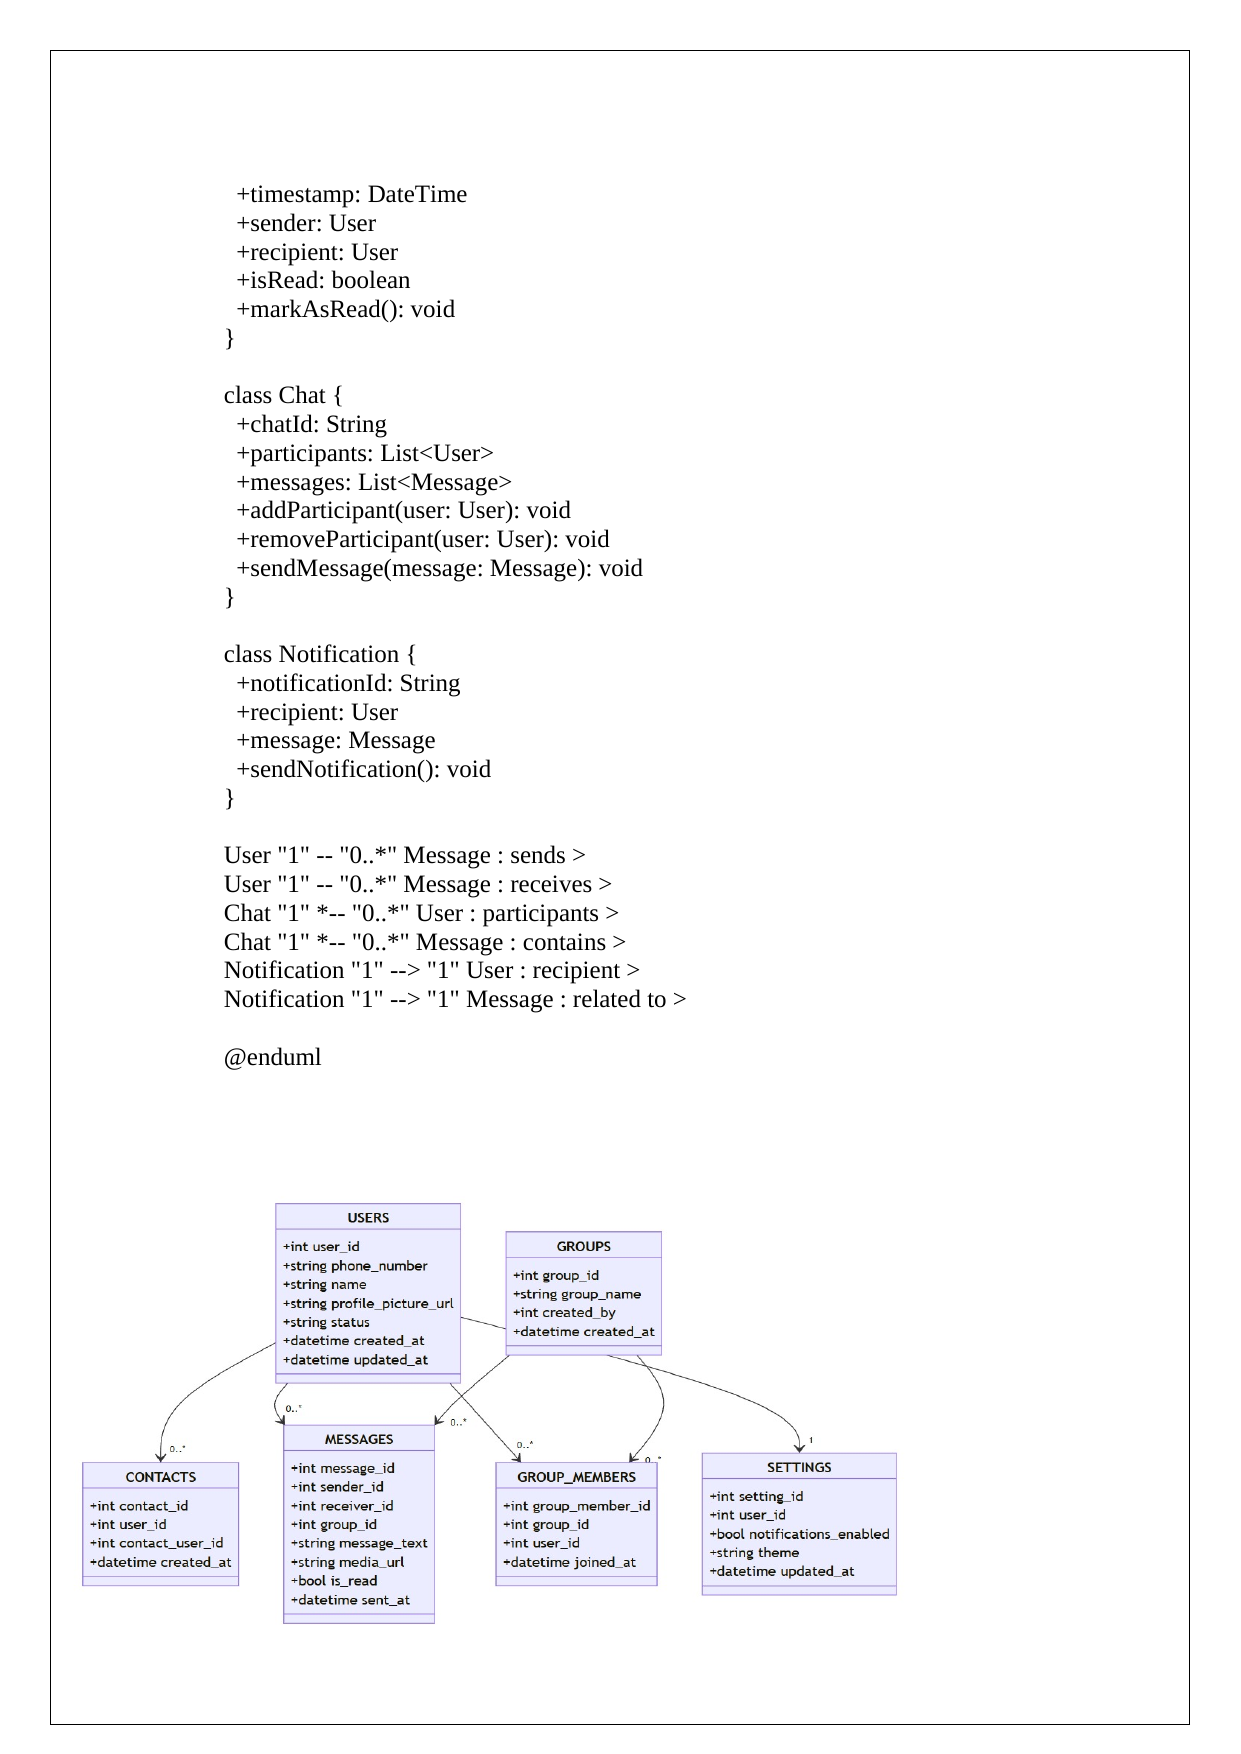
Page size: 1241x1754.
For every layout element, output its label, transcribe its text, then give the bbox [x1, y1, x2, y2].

text +removeParticipant(user: User): void [224, 524, 1152, 553]
text +timestamp: DateTime [224, 179, 1152, 208]
text +sendNotification(): void [224, 754, 1152, 783]
text +sender: User [224, 208, 1152, 237]
text +addParticipant(user: User): void [224, 495, 1152, 524]
text } [224, 582, 1152, 610]
text } [224, 783, 1152, 812]
picture [73, 1185, 917, 1655]
text class Notification { [224, 639, 1152, 668]
text User "1" -- "0..*" Message : receives > [224, 869, 1152, 898]
text +sendMessage(message: Message): void [224, 553, 1152, 582]
text } [224, 323, 1152, 352]
text +notificationId: String [224, 668, 1152, 697]
text +messages: List<Message> [224, 467, 1152, 495]
text +chatId: String [224, 409, 1152, 438]
text class Chat { [224, 380, 1152, 409]
text +markAsRead(): void [224, 294, 1152, 323]
text Chat "1" *-- "0..*" User : participants > [224, 898, 1152, 927]
text +recipient: User [224, 697, 1152, 725]
text Notification "1" --> "1" User : recipient > [224, 955, 1152, 984]
text Chat "1" *-- "0..*" Message : contains > [224, 927, 1152, 955]
text +participants: List<User> [224, 438, 1152, 467]
text Notification "1" --> "1" Message : related to > [224, 984, 1152, 1013]
text User "1" -- "0..*" Message : sends > [224, 840, 1152, 869]
text @enduml [224, 1042, 1152, 1070]
text +isRead: boolean [224, 265, 1152, 294]
text +message: Message [224, 725, 1152, 754]
text +recipient: User [224, 237, 1152, 265]
